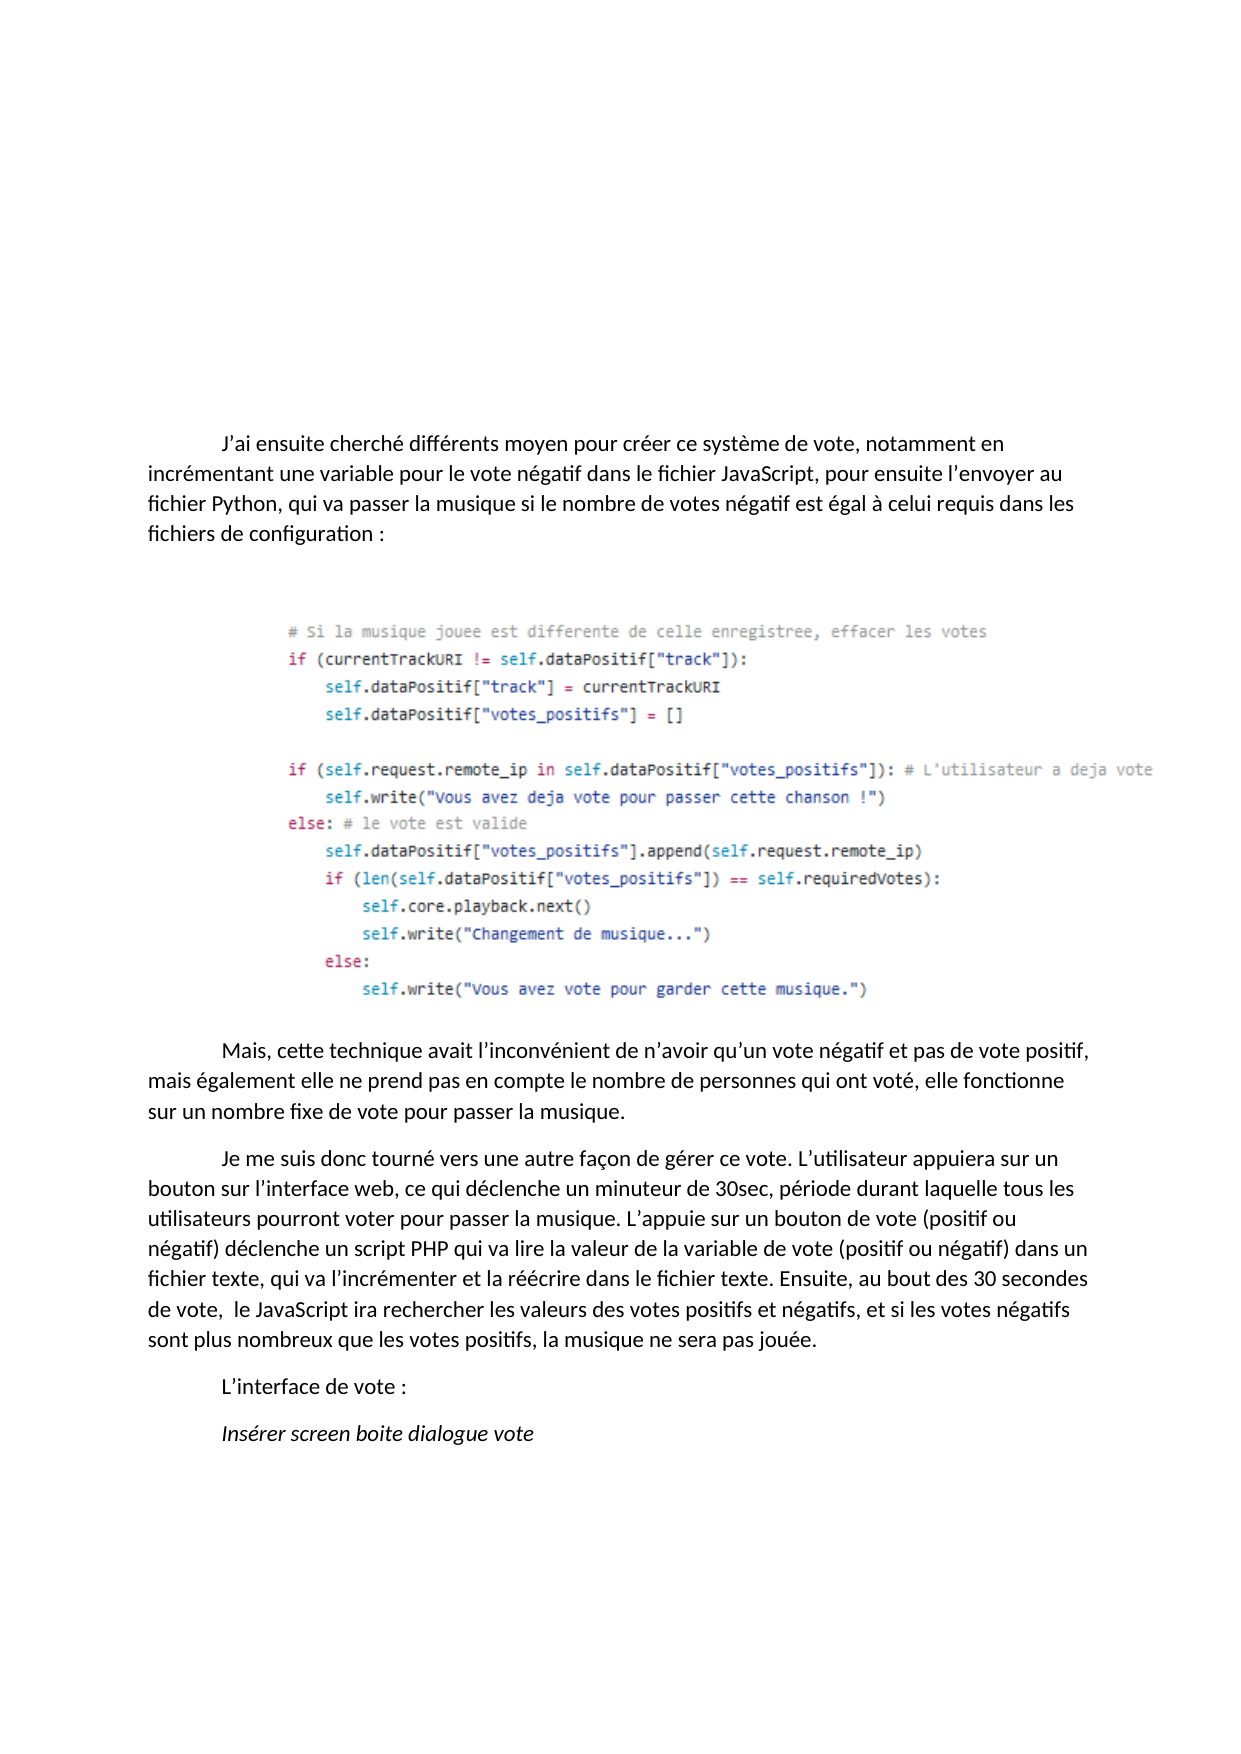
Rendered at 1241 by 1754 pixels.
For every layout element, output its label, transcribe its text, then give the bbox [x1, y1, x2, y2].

text Insérer screen boite dialogue vote [148, 1419, 1093, 1447]
picture [221, 613, 1167, 1018]
text L’interface de vote : [148, 1372, 1093, 1400]
text J’ai ensuite cherché différents moyen pour créer ce système de vote, notamment en incrémentant une variable pour le vote négatif dans le fichier JavaScript, pour ensuite l’envoyer au fichier Python, qui va passer la musique si le nombre de votes négatif est égal à celui requis dans les fichiers de configuration : [148, 429, 1093, 547]
text Mais, cette technique avait l’inconvénient de n’avoir qu’un vote négatif et pas de vote positif, mais également elle ne prend pas en compte le nombre de personnes qui ont voté, elle fonctionne sur un nombre fixe de vote pour passer la musique. [148, 1036, 1093, 1125]
text Je me suis donc tourné vers une autre façon de gérer ce vote. L’utilisateur appuiera sur un bouton sur l’interface web, ce qui déclenche un minuteur de 30sec, période durant laquelle tous les utilisateurs pourront voter pour passer la musique. L’appuie sur un bouton de vote (positif ou négatif) déclenche un script PHP qui va lire la valeur de la variable de vote (positif ou négatif) dans un fichier texte, qui va l’incrémenter et la réécrire dans le fichier texte. Ensuite, au bout des 30 secondes de vote, le JavaScript ira rechercher les valeurs des votes positifs et négatifs, et si les votes négatifs sont plus nombreux que les votes positifs, la musique ne sera pas jouée. [148, 1144, 1093, 1353]
